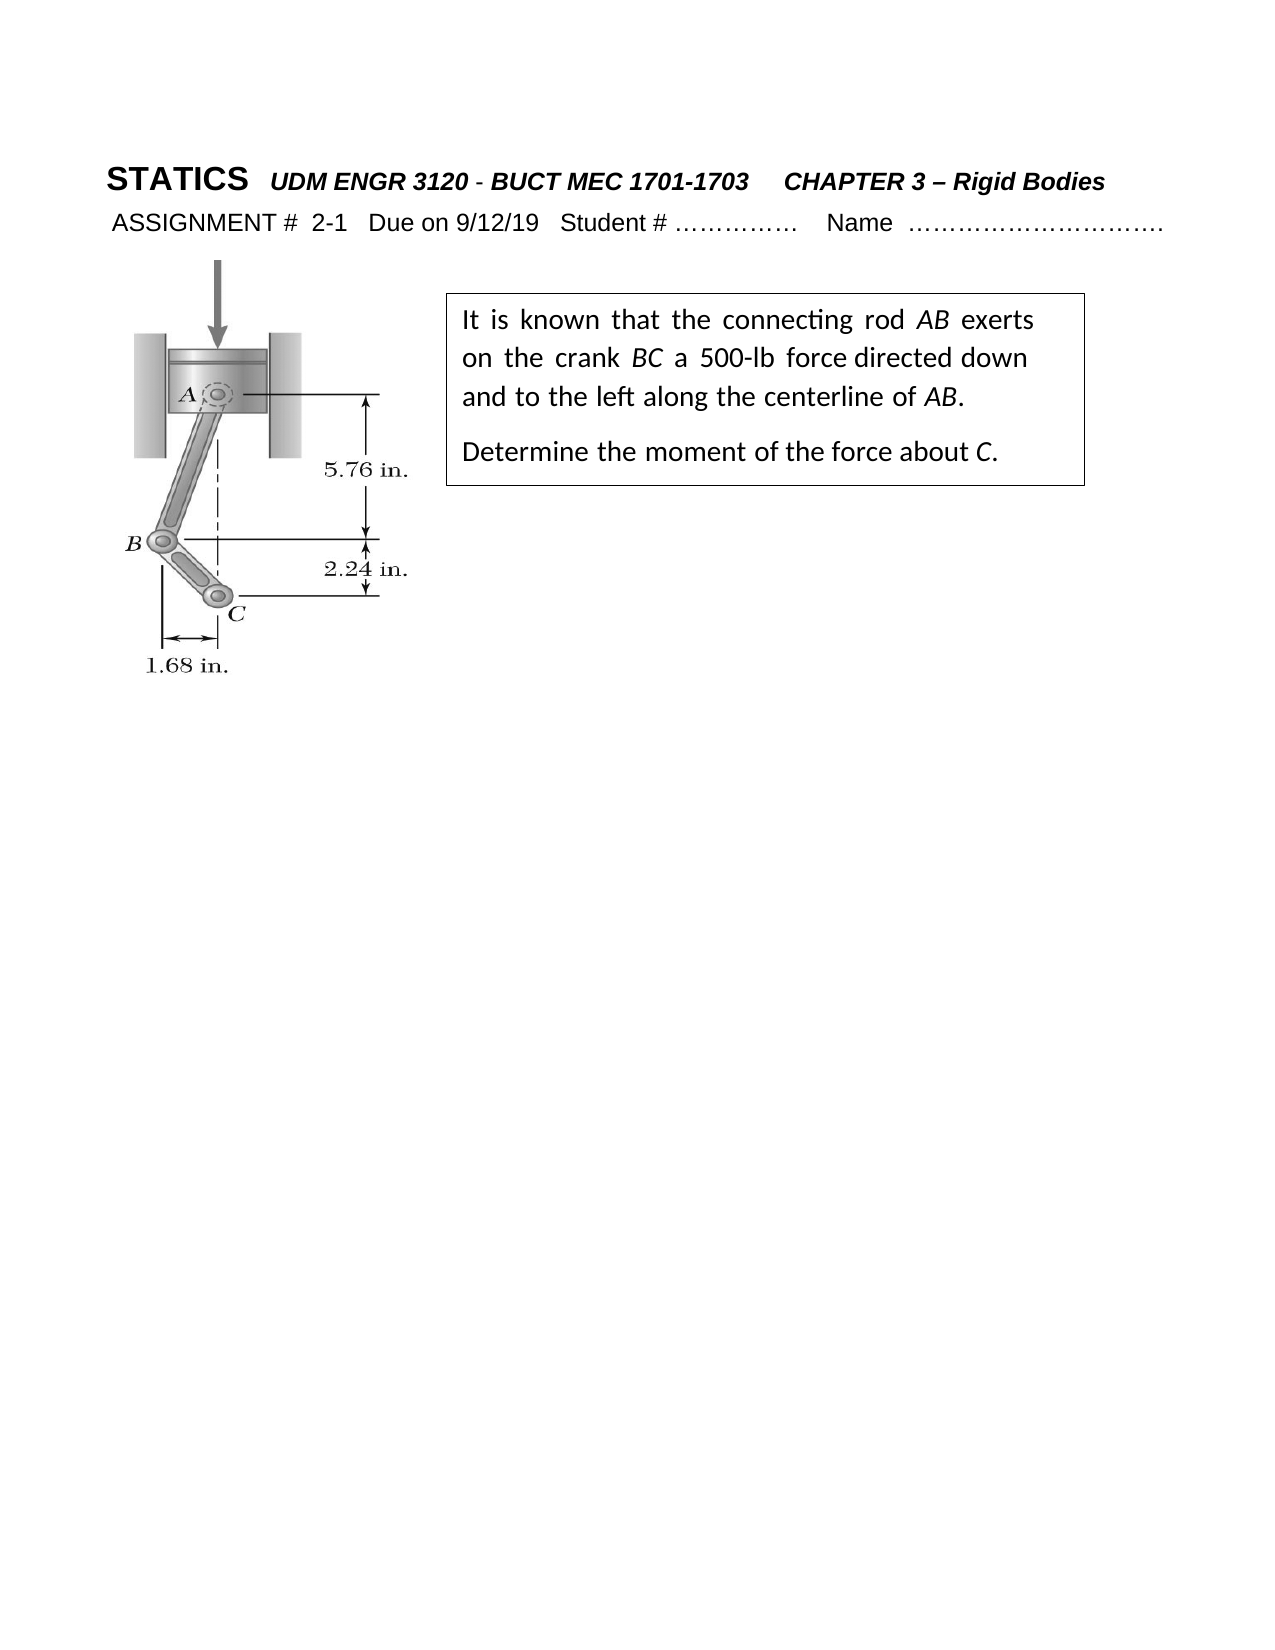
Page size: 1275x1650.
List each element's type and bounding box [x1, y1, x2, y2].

picture [125, 260, 413, 675]
